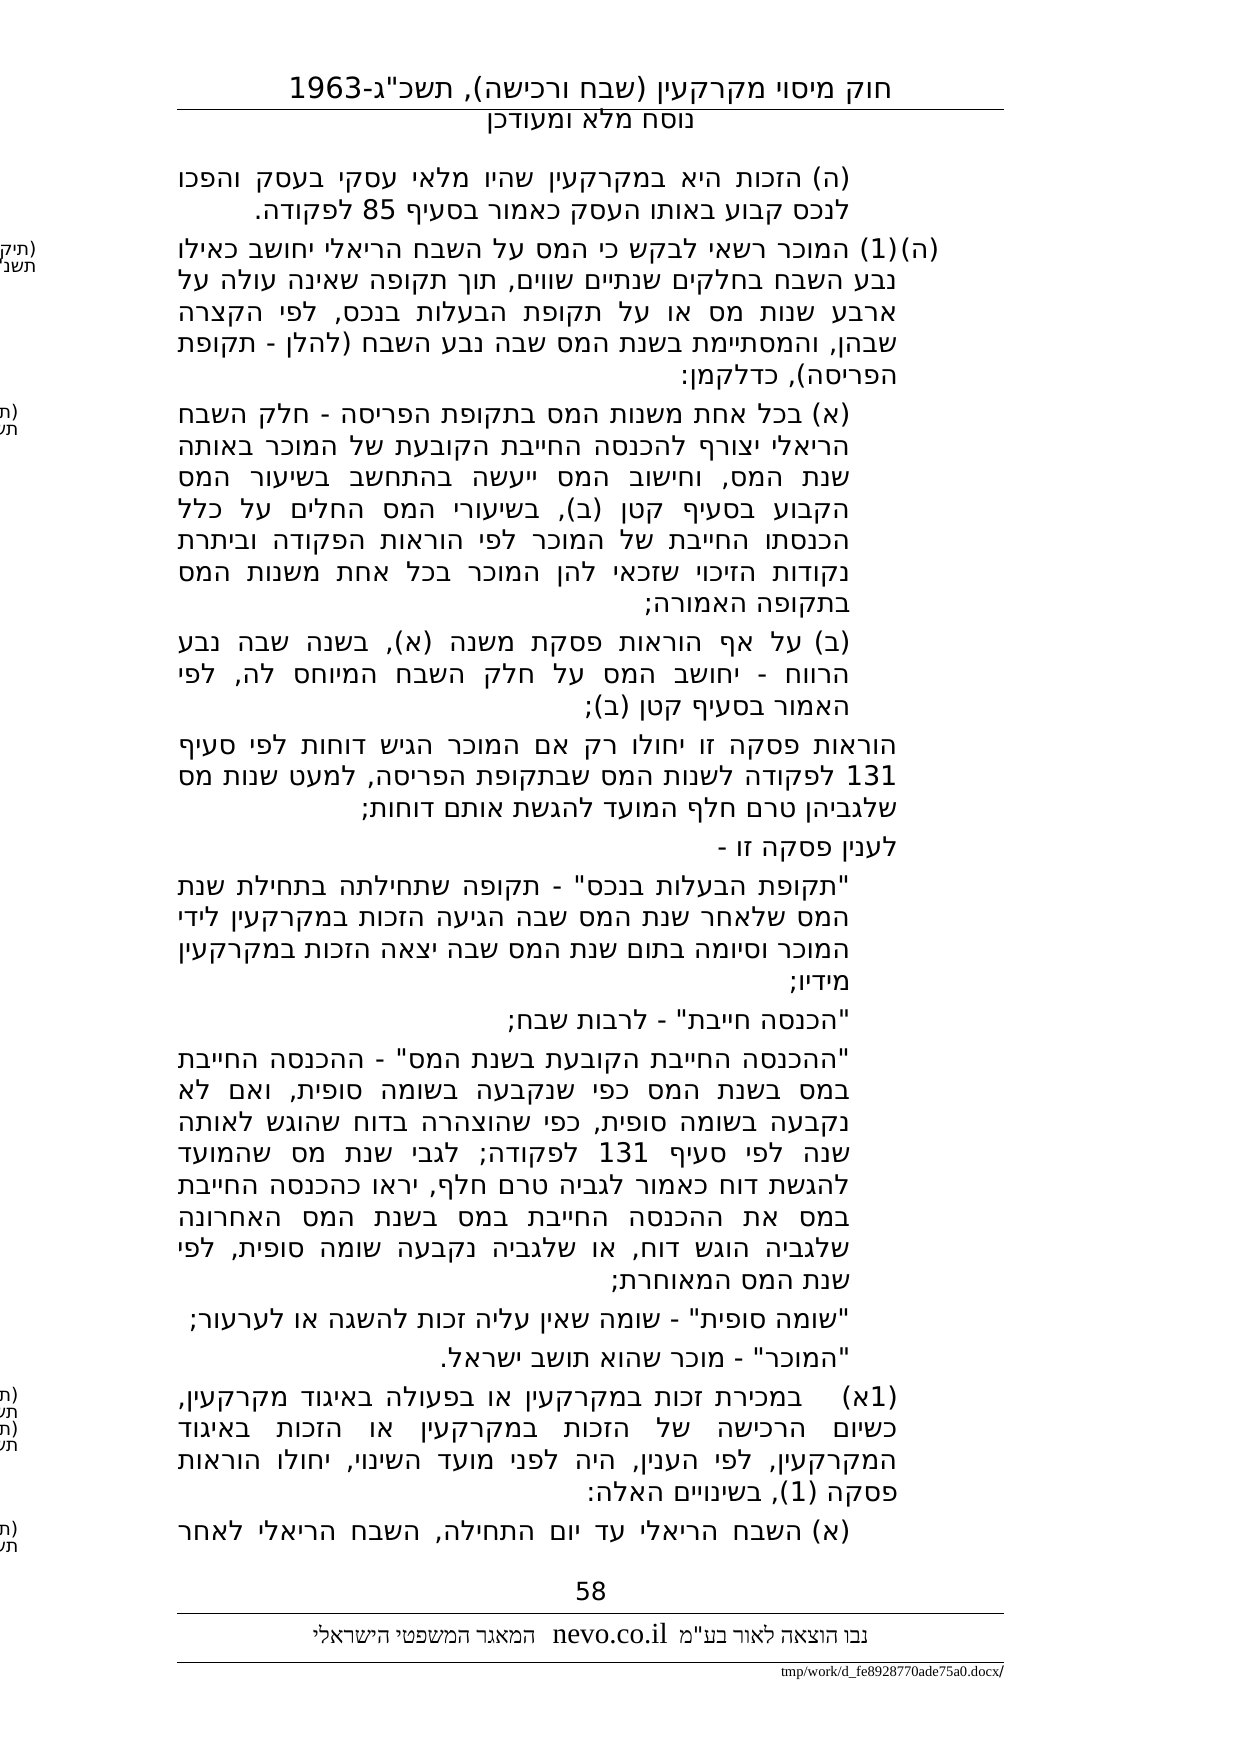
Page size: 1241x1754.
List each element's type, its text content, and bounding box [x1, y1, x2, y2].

text "תקופת הבעלות בנכס" - תקופה שתחילתה בתחילת שנת המס שלאחר שנת המס שבה הגיעה הזכות במקרקעין לידי המוכר וסיומה בתום שנת המס שבה יצאה הזכות במקרקעין מידיו; [177, 870, 851, 996]
text "ההכנסה החייבת הקובעת בשנת המס" - ההכנסה החייבת במס בשנת המס כפי שנקבעה בשומה סופית, ואם לא נקבעה בשומה סופית, כפי שהוצהרה בדוח שהוגש לאותה שנה לפי סעיף 131 לפקודה; לגבי שנת מס שהמועד להגשת דוח כאמור לגביה טרם חלף, יראו כהכנסה החייבת במס את ההכנסה החייבת במס בשנת המס האחרונה שלגביה הוגש דוח, או שלגביה נקבעה שומה סופית, לפי שנת המס המאוחרת; [177, 1043, 851, 1296]
text (א) בכל אחת משנות המס בתקופת הפריסה - חלק השבח הריאלי יצורף להכנסה החייבת הקובעת של המוכר באותה שנת המס, וחישוב המס ייעשה בהתחשב בשיעור המס הקבוע בסעיף קטן (ב), בשיעורי המס החלים על כלל הכנסתו החייבת של המוכר לפי הוראות הפקודה וביתרת נקודות הזיכוי שזכאי להן המוכר בכל אחת משנות המס בתקופה האמורה; [177, 398, 851, 619]
text הוראות פסקה זו יחולו רק אם המוכר הגיש דוחות לפי סעיף 131 לפקודה לשנות המס שבתקופת הפריסה, למעט שנות מס שלגביהן טרם חלף המועד להגשת אותם דוחות; [177, 729, 898, 824]
text לענין פסקה זו - [177, 831, 898, 863]
text "הכנסה חייבת" - לרבות שבח; [177, 1004, 851, 1036]
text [177, 1515, 851, 1546]
text (ב) על אף הוראות פסקת משנה (א), בשנה שבה נבע הרווח - יחושב המס על חלק השבח המיוחס לה, לפי האמור בסעיף קטן (ב); [177, 627, 851, 721]
text (ה) (1) המוכר רשאי לבקש כי המס על השבח הריאלי יחושב כאילו נבע השבח בחלקים שנתיים שווים, תוך תקופה שאינה עולה על ארבע שנות מס או על תקופת הבעלות בנכס, לפי הקצרה שבהן, והמסתיימת בשנת המס שבה נבע השבח (להלן - תקופת הפריסה), כדלקמן: [177, 233, 1004, 391]
text (1א) במכירת זכות במקרקעין או בפעולה באיגוד מקרקעין, כשיום הרכישה של הזכות במקרקעין או הזכות באיגוד המקרקעין, לפי הענין, היה לפני מועד השינוי, יחולו הוראות פסקה (1), בשינויים האלה: [177, 1381, 898, 1507]
text (ה) הזכות היא במקרקעין שהיו מלאי עסקי בעסק והפכו לנכס קבוע באותו העסק כאמור בסעיף 85 לפקודה. [177, 162, 851, 226]
text "שומה סופית" - שומה שאין עליה זכות להשגה או לערעור; [177, 1303, 851, 1334]
text "המוכר" - מוכר שהוא תושב ישראל. [177, 1342, 851, 1374]
